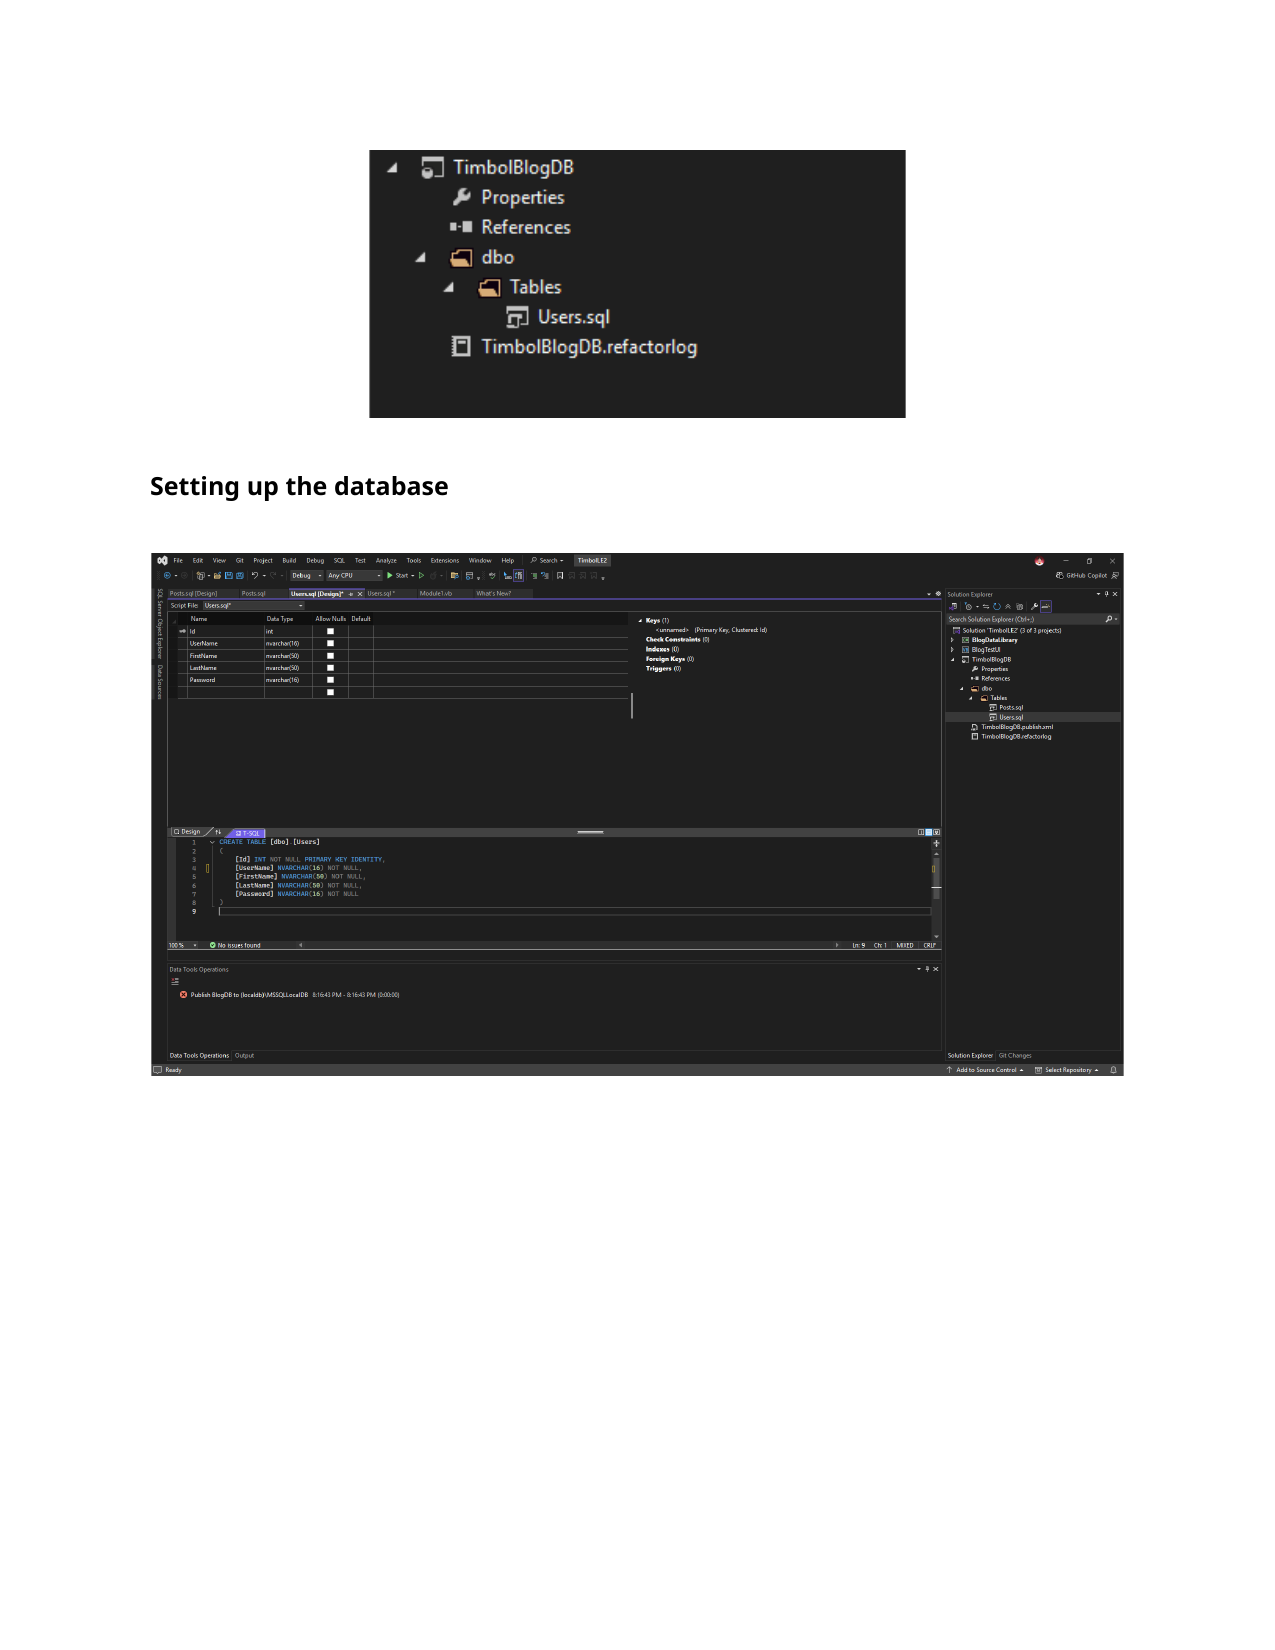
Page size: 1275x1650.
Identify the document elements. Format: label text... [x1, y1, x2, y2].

picture [369, 150, 906, 418]
text Setting up the database [150, 468, 1125, 502]
picture [151, 553, 1124, 1076]
